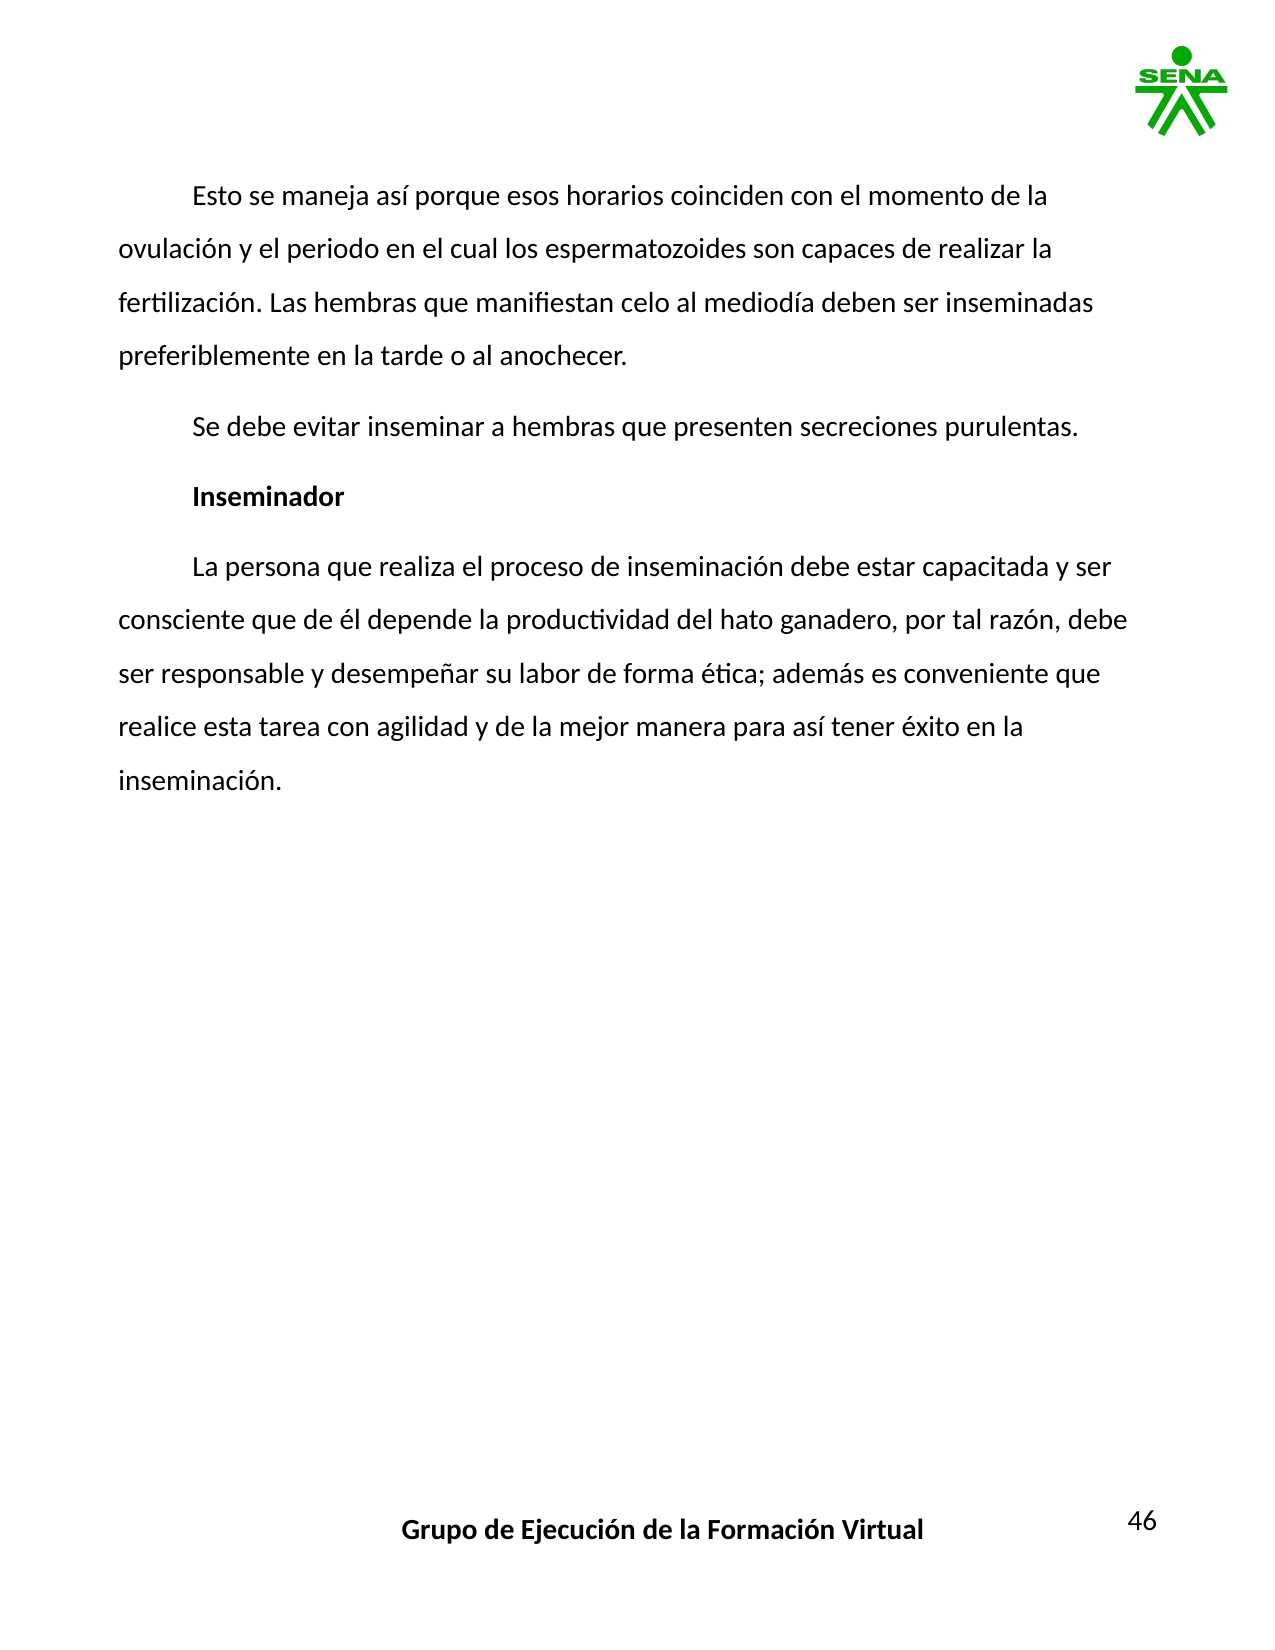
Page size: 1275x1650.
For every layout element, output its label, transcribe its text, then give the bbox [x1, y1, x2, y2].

text Esto se maneja así porque esos horarios coinciden con el momento de la ovulación y el periodo en el cual los espermatozoides son capaces de realizar la fertilización. Las hembras que manifiestan celo al mediodía deben ser inseminadas preferiblemente en la tarde o al anochecer. [118, 177, 1157, 373]
picture [1135, 46, 1228, 136]
text Inseminador [118, 478, 1157, 513]
text La persona que realiza el proceso de inseminación debe estar capacitada y ser consciente que de él depende la productividad del hato ganadero, por tal razón, debe ser responsable y desempeñar su labor de forma ética; además es conveniente que realice esta tarea con agilidad y de la mejor manera para así tener éxito en la inseminación. [118, 548, 1157, 797]
text Se debe evitar inseminar a hembras que presenten secreciones purulentas. [118, 408, 1157, 443]
